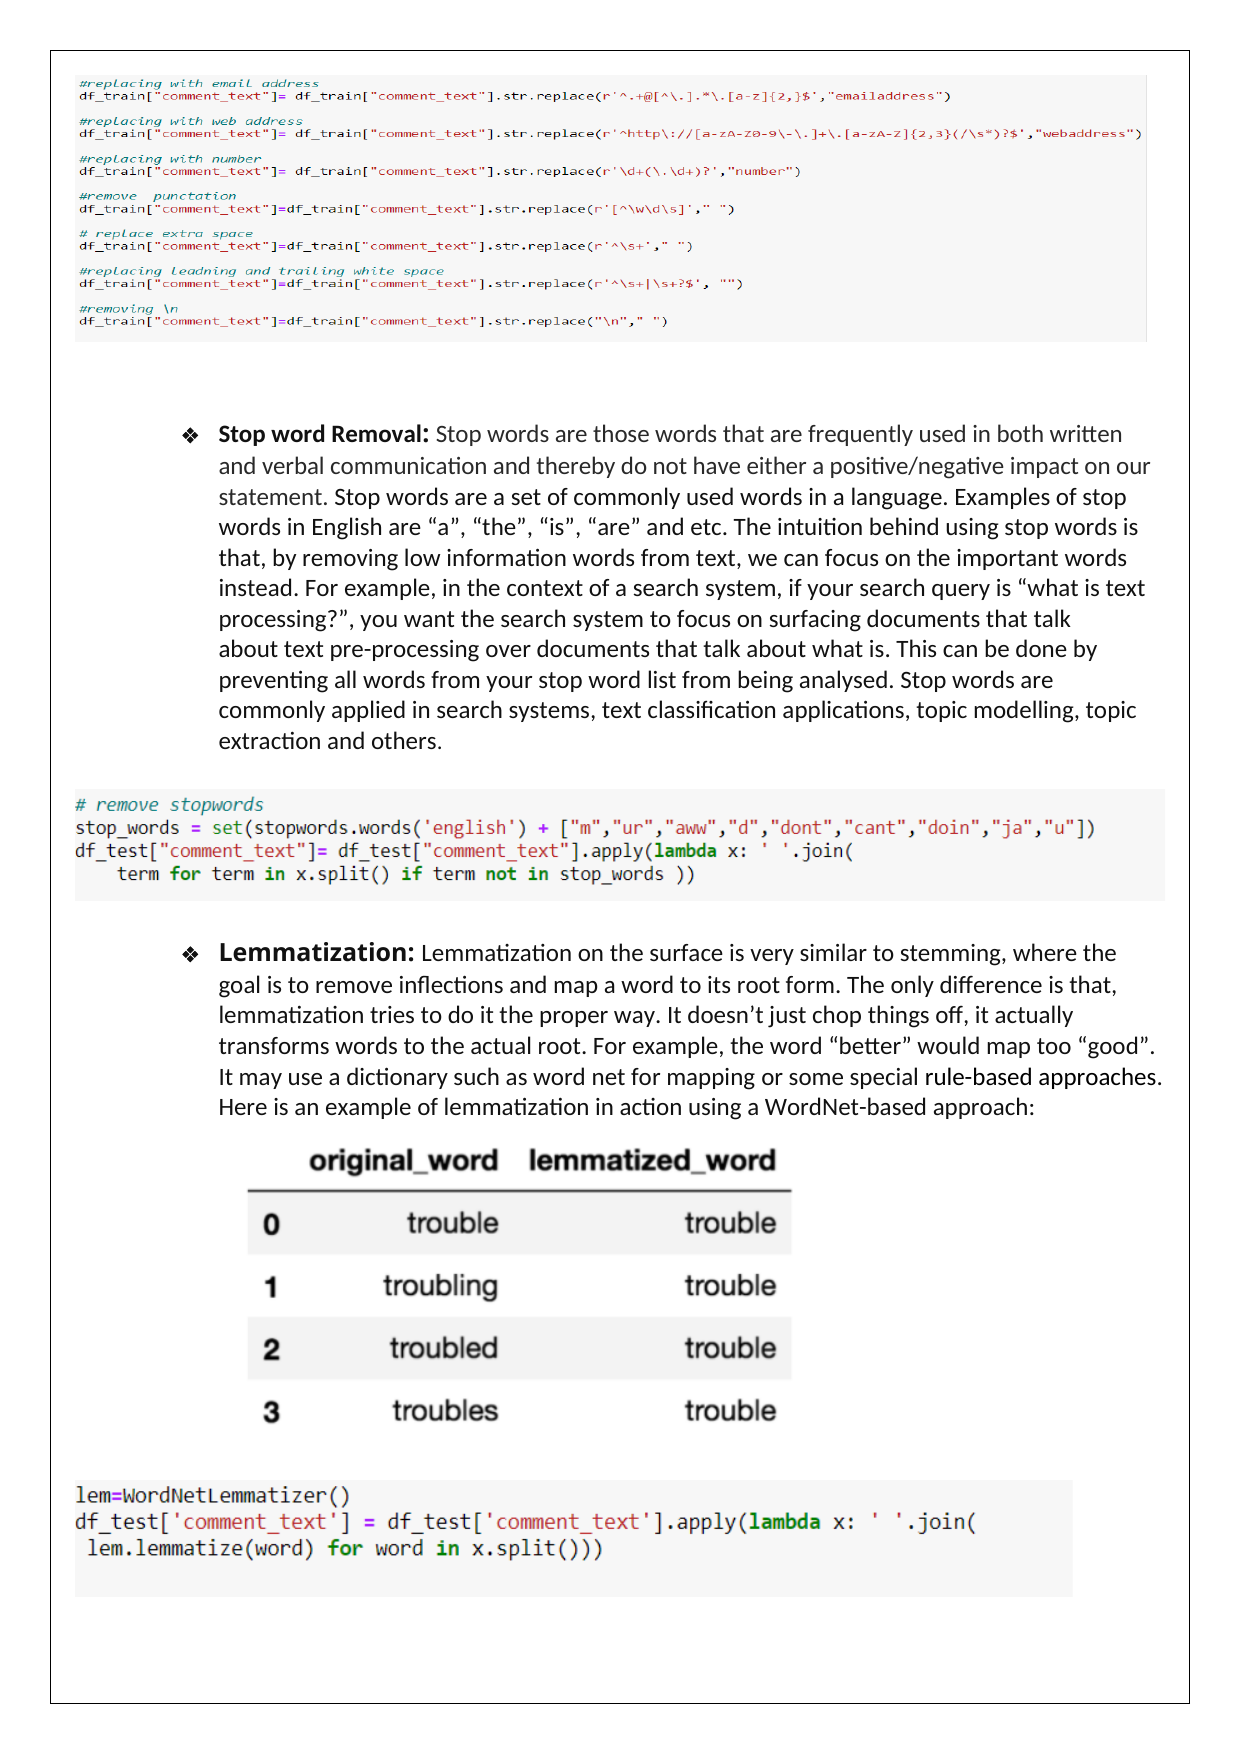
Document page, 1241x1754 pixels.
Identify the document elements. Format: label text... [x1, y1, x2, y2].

picture [75, 789, 1166, 901]
list Stop word Removal: Stop words are those words that are frequently used in both written and verbal communication and thereby do not have either a positive/negative impact on our statement. Stop words are a set of commonly used words in a language. Examples of stop words in English are “a”, “the”, “is”, “are” and etc. The intuition behind using stop words is that, by removing low information words from text, we can focus on the important words instead. For example, in the context of a search system, if your search query is “what is text processing?”, you want the search system to focus on surfacing documents that talk about text pre-processing over documents that talk about what is. This can be done by preventing all words from your stop word list from being analysed. Stop words are commonly applied in search systems, text classification applications, topic modelling, topic extraction and others. [181, 416, 1165, 755]
picture [75, 1121, 1073, 1597]
picture [75, 75, 1166, 342]
list Lemmatization: Lemmatization on the surface is very similar to stemming, where the goal is to remove inflections and map a word to its root form. The only difference is that, lemmatization tries to do it the proper way. It doesn’t just chop things off, it actually transforms words to the actual root. For example, the word “better” would map too “good”. It may use a dictionary such as word net for mapping or some special rule-based approaches. Here is an example of lemmatization in action using a WordNet-based approach: [181, 935, 1165, 1122]
